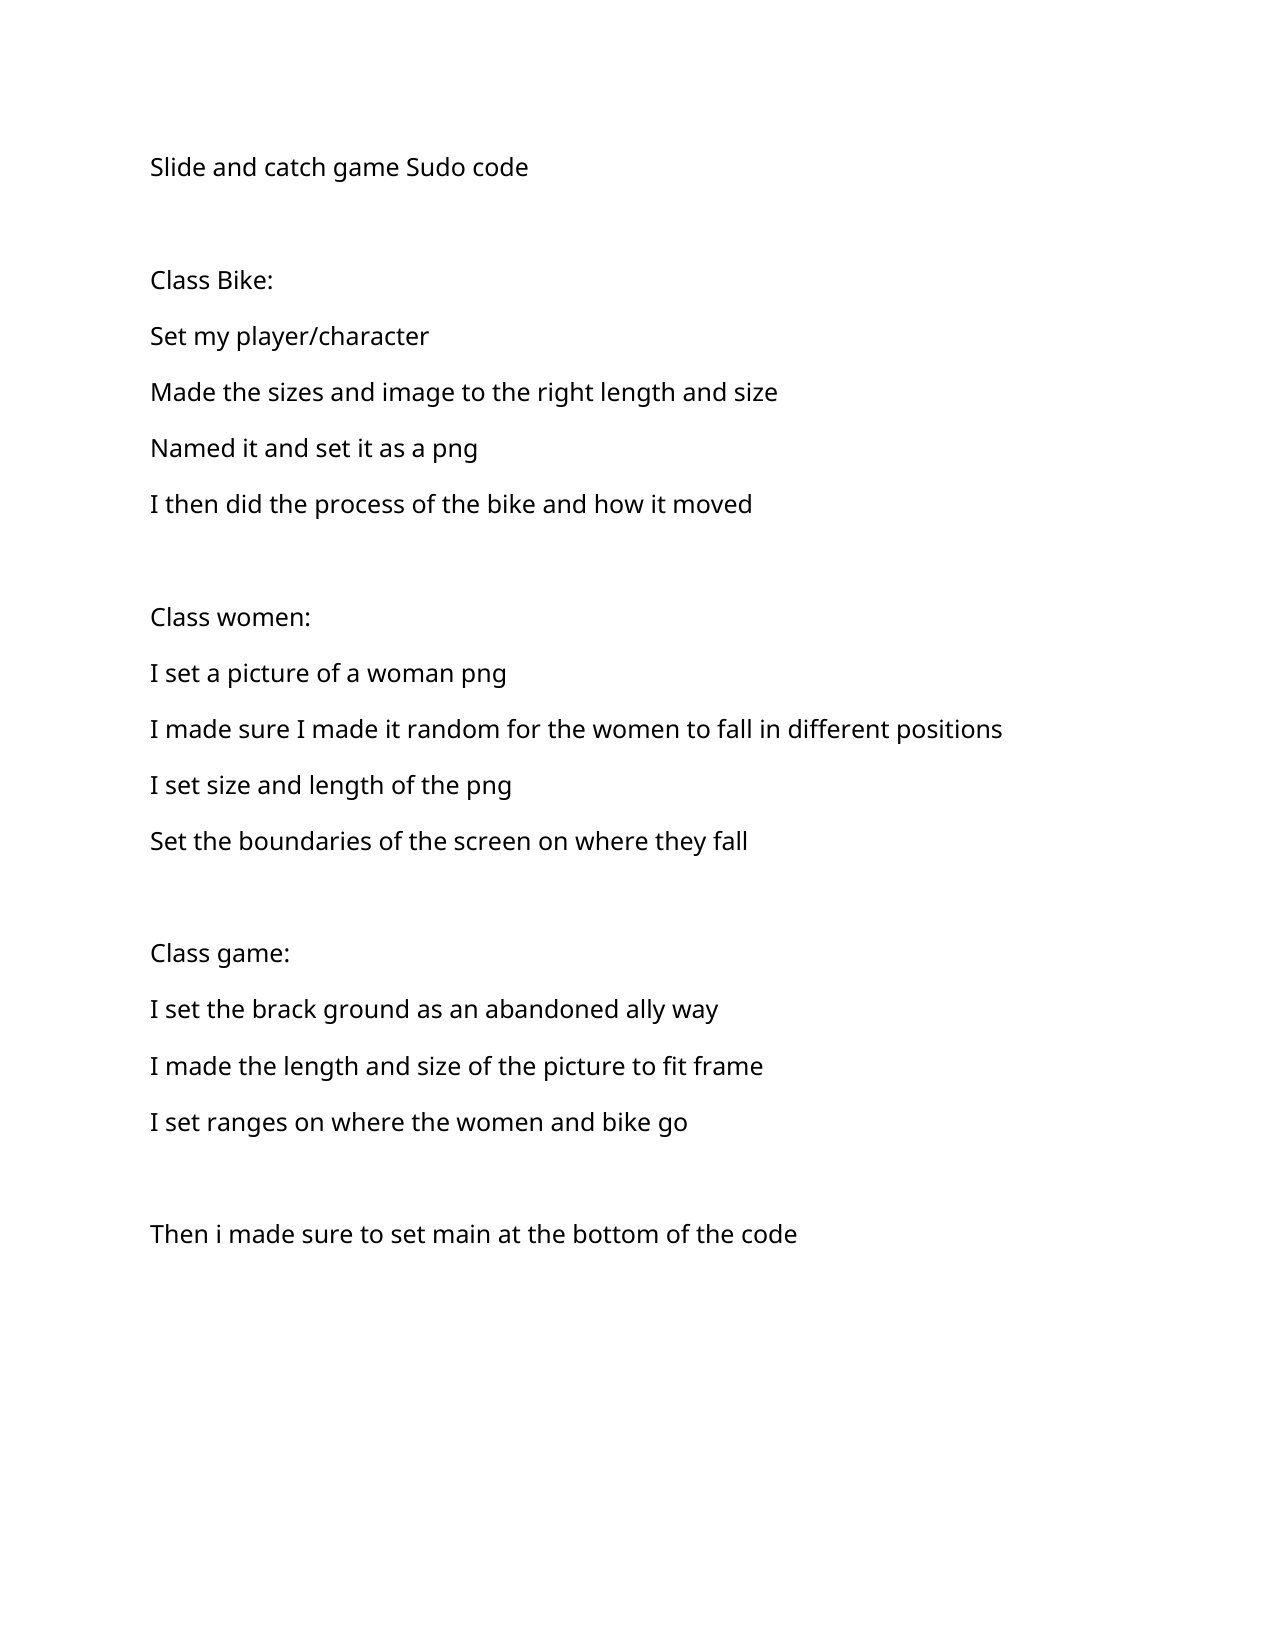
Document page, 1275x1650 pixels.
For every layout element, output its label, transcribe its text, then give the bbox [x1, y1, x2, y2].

text Then i made sure to set main at the bottom of the code [150, 1217, 1125, 1251]
text I set ranges on where the women and bike go [150, 1104, 1125, 1138]
text Class women: [150, 599, 1125, 633]
text Set my player/character [150, 318, 1125, 352]
text I set a picture of a woman png [150, 655, 1125, 689]
text I set the brack ground as an abandoned ally way [150, 992, 1125, 1026]
text Slide and catch game Sudo code [150, 150, 1125, 184]
text Class game: [150, 936, 1125, 970]
text I then did the process of the bike and how it moved [150, 487, 1125, 521]
text I made the length and size of the picture to fit frame [150, 1048, 1125, 1082]
text Named it and set it as a png [150, 431, 1125, 465]
text Made the sizes and image to the right length and size [150, 374, 1125, 409]
text I made sure I made it random for the women to fall in different positions [150, 711, 1125, 746]
text Set the boundaries of the screen on where they fall [150, 824, 1125, 858]
text I set size and length of the png [150, 768, 1125, 802]
text Class Bike: [150, 262, 1125, 296]
